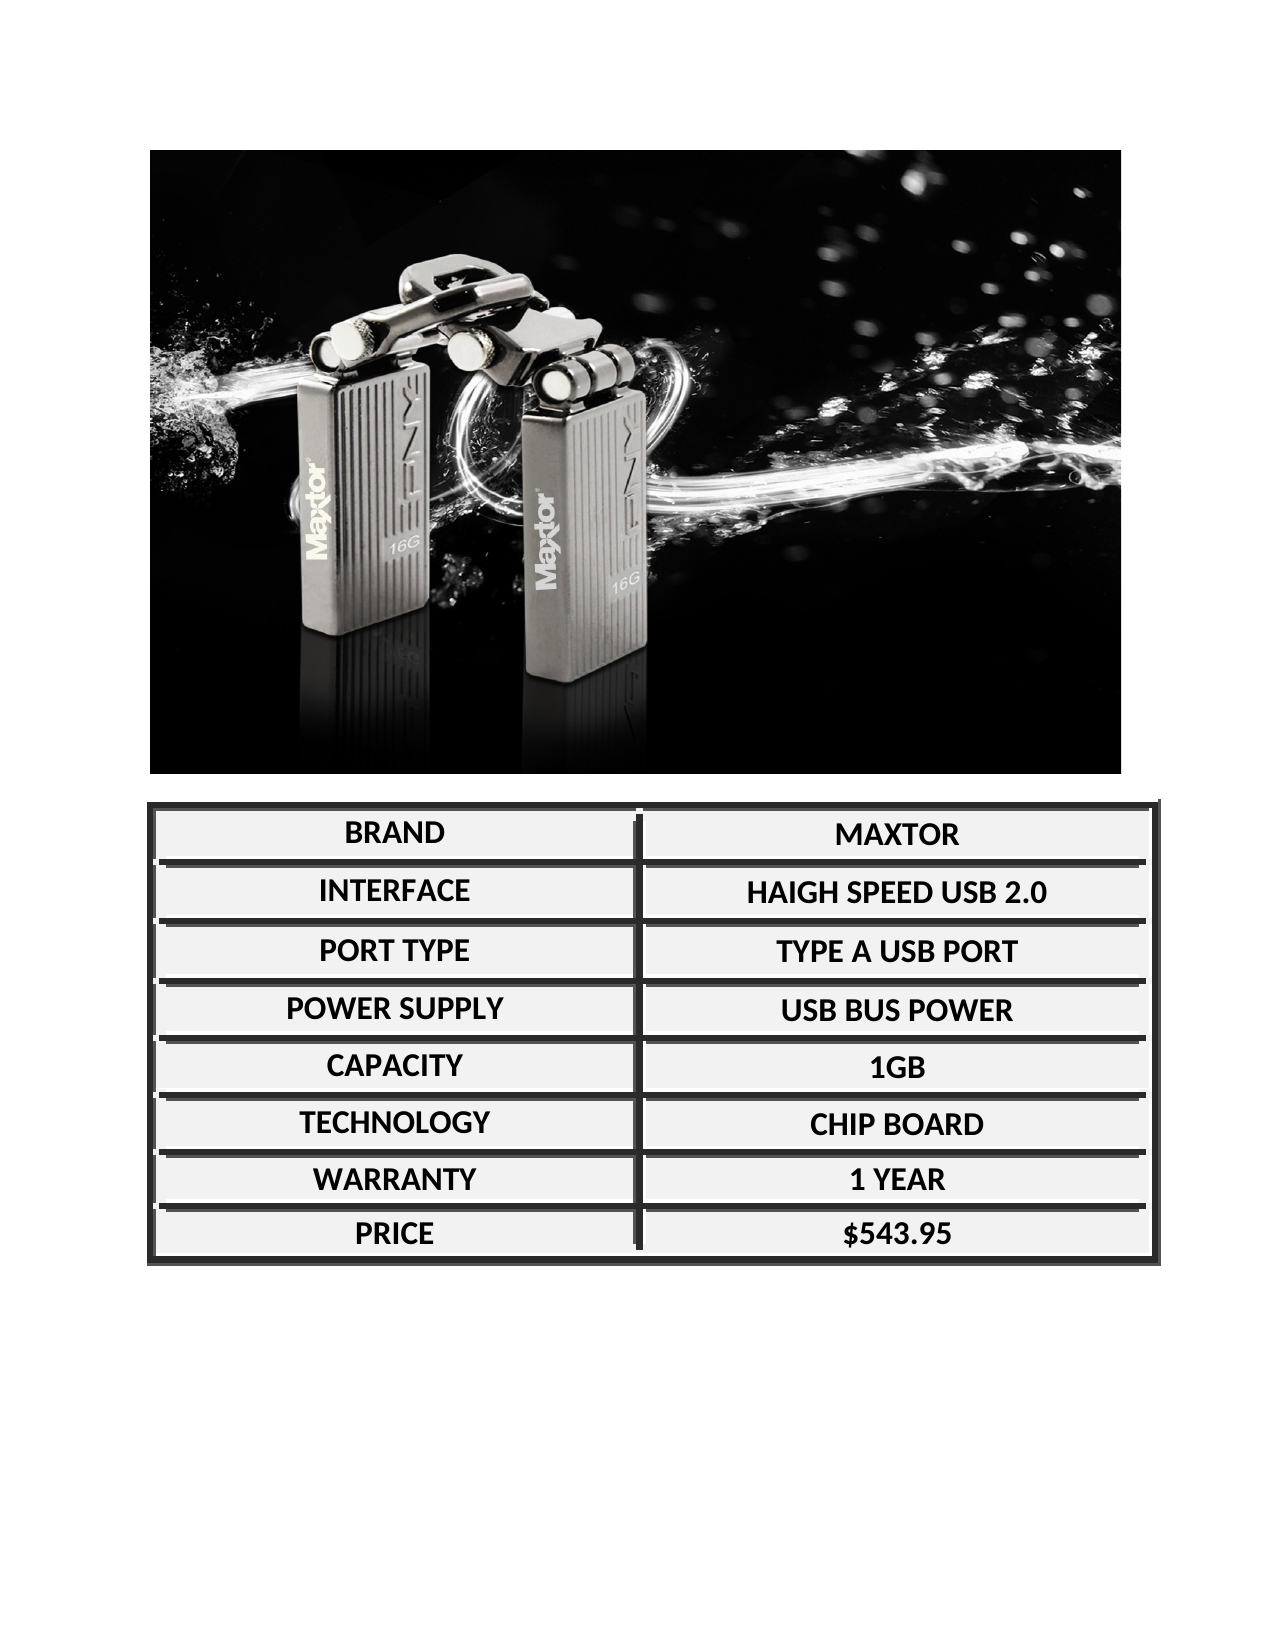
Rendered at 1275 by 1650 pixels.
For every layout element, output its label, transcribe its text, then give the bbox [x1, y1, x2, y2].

table_cell TYPE A USB PORT [646, 915, 1152, 974]
table_header BRAND [156, 808, 639, 856]
table_cell HAIGH SPEED USB 2.0 [646, 856, 1152, 915]
table_cell 1 YEAR [646, 1146, 1152, 1199]
table_cell PRICE [153, 1199, 639, 1253]
table_cell USB BUS POWER [646, 974, 1152, 1031]
table_cell INTERFACE [153, 856, 633, 915]
picture [150, 150, 1122, 774]
table_cell 1GB [646, 1031, 1152, 1088]
table_cell CAPACITY [153, 1031, 633, 1088]
table_cell $543.95 [639, 1199, 1152, 1253]
table_cell WARRANTY [153, 1146, 633, 1199]
table_cell CHIP BOARD [646, 1089, 1152, 1146]
table_cell POWER SUPPLY [153, 974, 633, 1031]
table_cell PORT TYPE [153, 915, 633, 974]
table_cell TECHNOLOGY [153, 1089, 633, 1146]
table_header MAXTOR [639, 808, 1149, 856]
